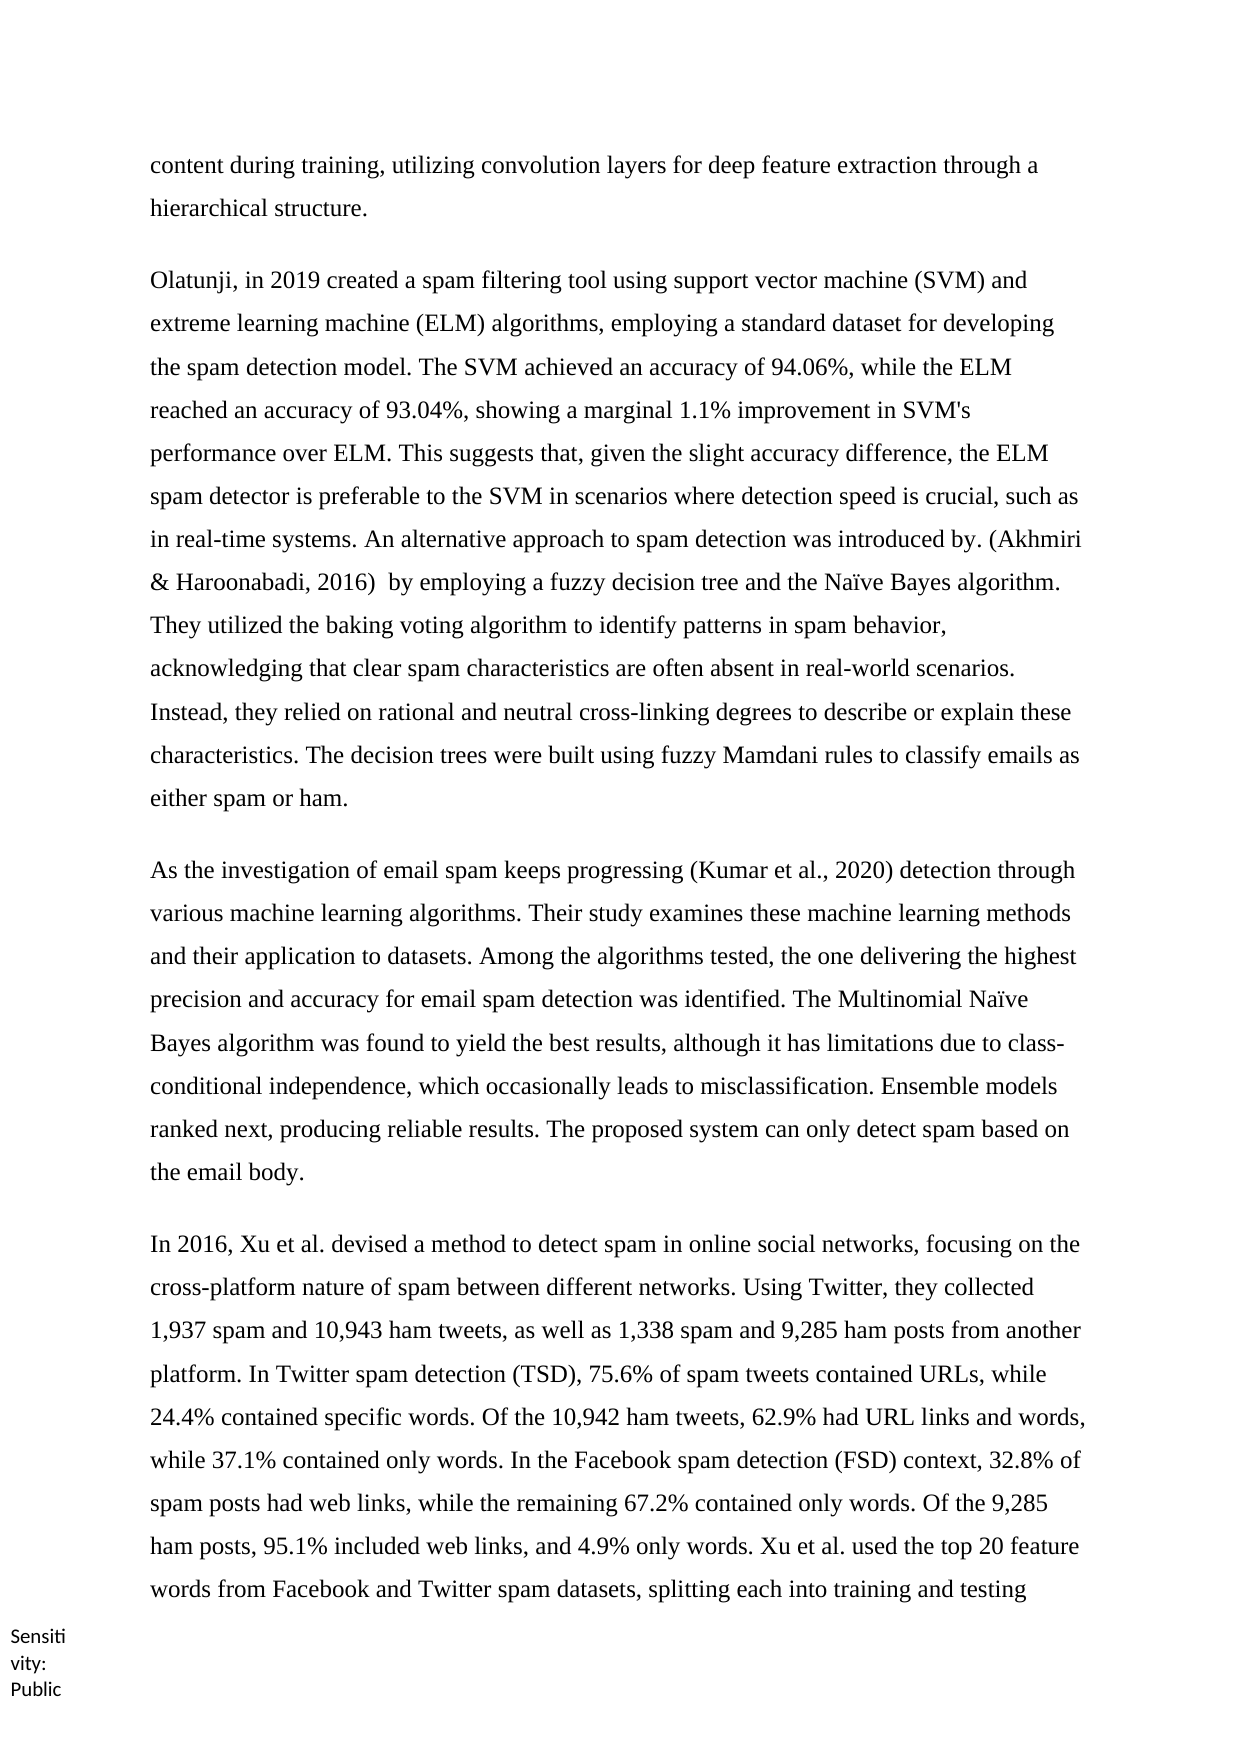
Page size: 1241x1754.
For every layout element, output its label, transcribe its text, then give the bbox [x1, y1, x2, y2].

text Olatunji, in 2019 created a spam filtering tool using support vector machine (SVM) and extreme learning machine (ELM) algorithms, employing a standard dataset for developing the spam detection model. The SVM achieved an accuracy of 94.06%, while the ELM reached an accuracy of 93.04%, showing a marginal 1.1% improvement in SVM's performance over ELM. This suggests that, given the slight accuracy difference, the ELM spam detector is preferable to the SVM in scenarios where detection speed is crucial, such as in real-time systems. An alternative approach to spam detection was introduced by. (Akhmiri & Haroonabadi, 2016) by employing a fuzzy decision tree and the Naïve Bayes algorithm. They utilized the baking voting algorithm to identify patterns in spam behavior, acknowledging that clear spam characteristics are often absent in real-world scenarios. Instead, they relied on rational and neutral cross-linking degrees to describe or explain these characteristics. The decision trees were built using fuzzy Mamdani rules to classify emails as either spam or ham. [150, 265, 1090, 812]
text As the investigation of email spam keeps progressing (Kumar et al., 2020) detection through various machine learning algorithms. Their study examines these machine learning methods and their application to datasets. Among the algorithms tested, the one delivering the highest precision and accuracy for email spam detection was identified. The Multinomial Naïve Bayes algorithm was found to yield the best results, although it has limitations due to class-conditional independence, which occasionally leads to misclassification. Ensemble models ranked next, producing reliable results. The proposed system can only detect spam based on the email body. [150, 855, 1090, 1186]
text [150, 150, 1090, 222]
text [150, 1229, 1090, 1603]
